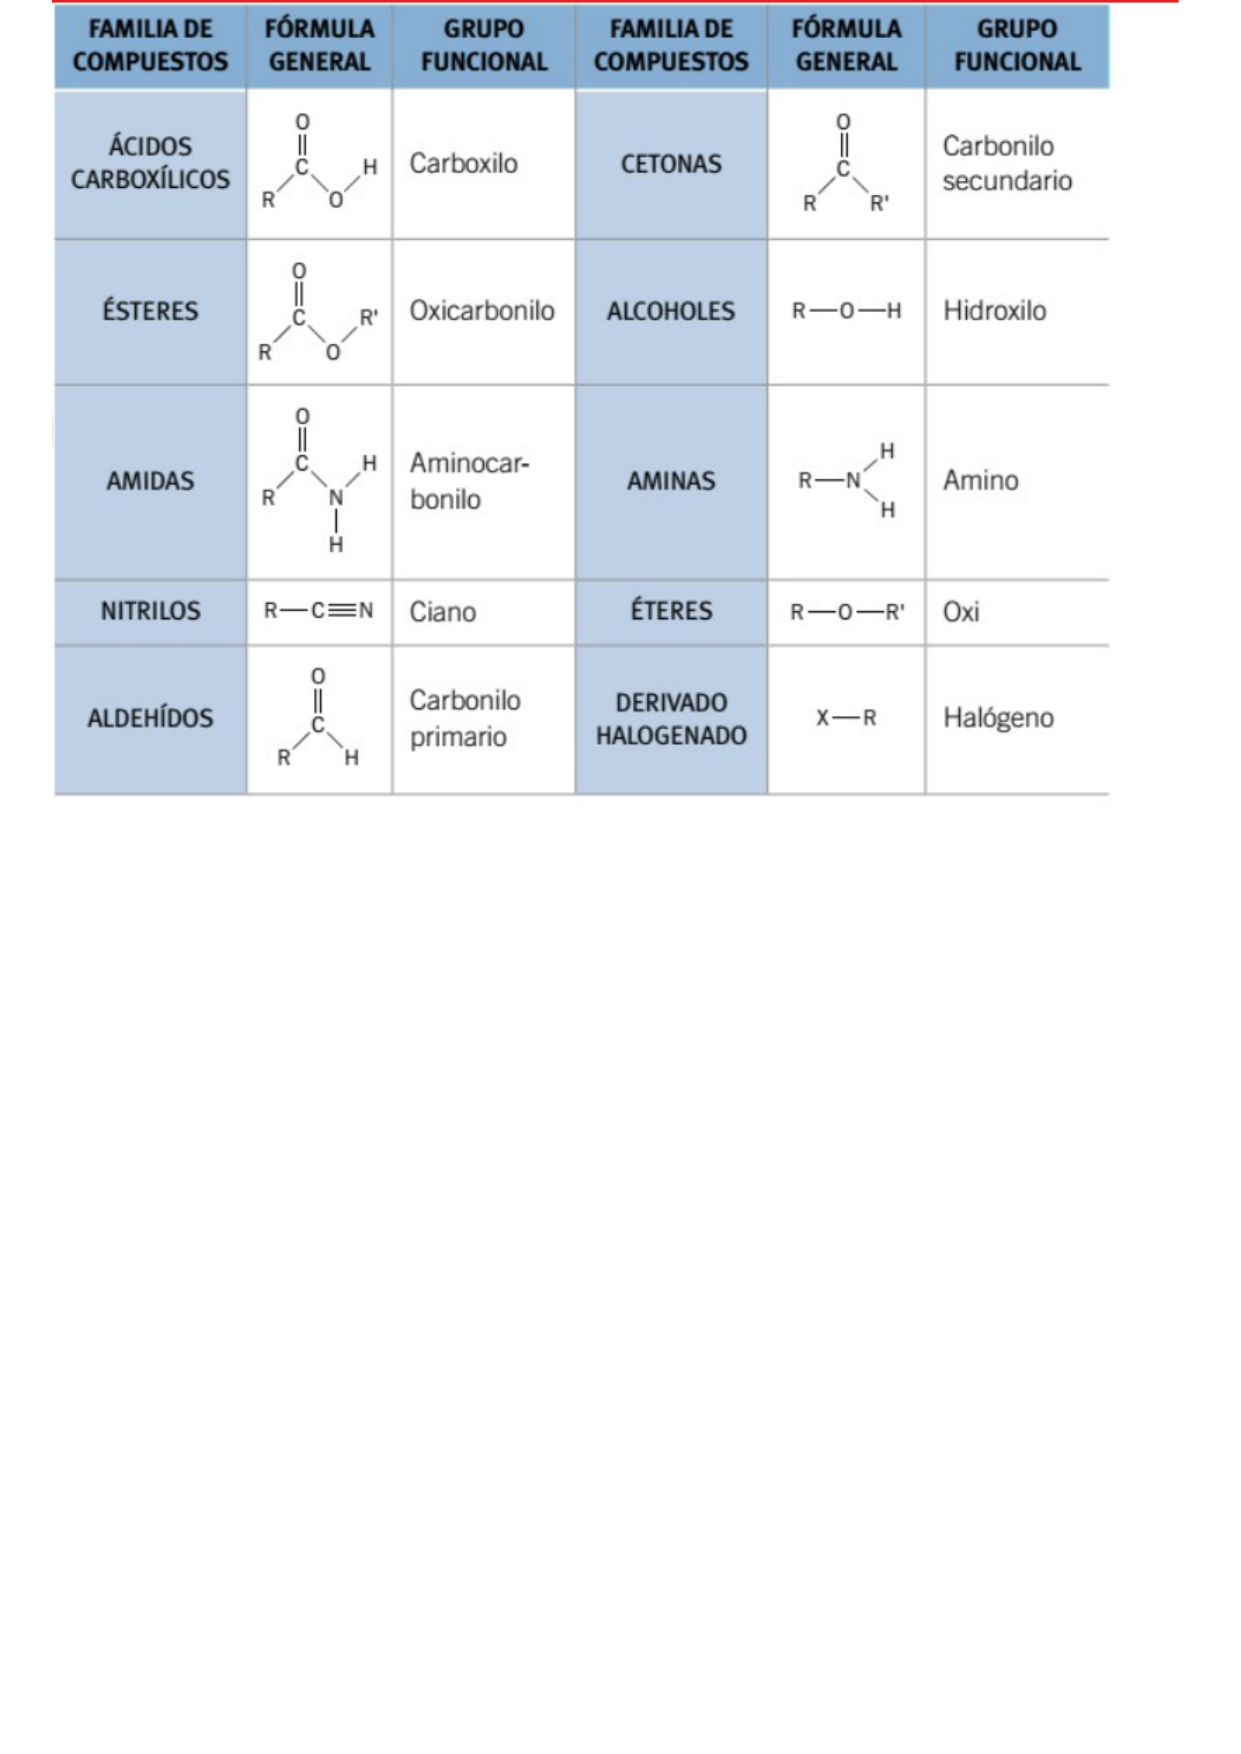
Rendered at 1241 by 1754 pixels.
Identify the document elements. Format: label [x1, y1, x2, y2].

picture [52, 0, 1179, 807]
